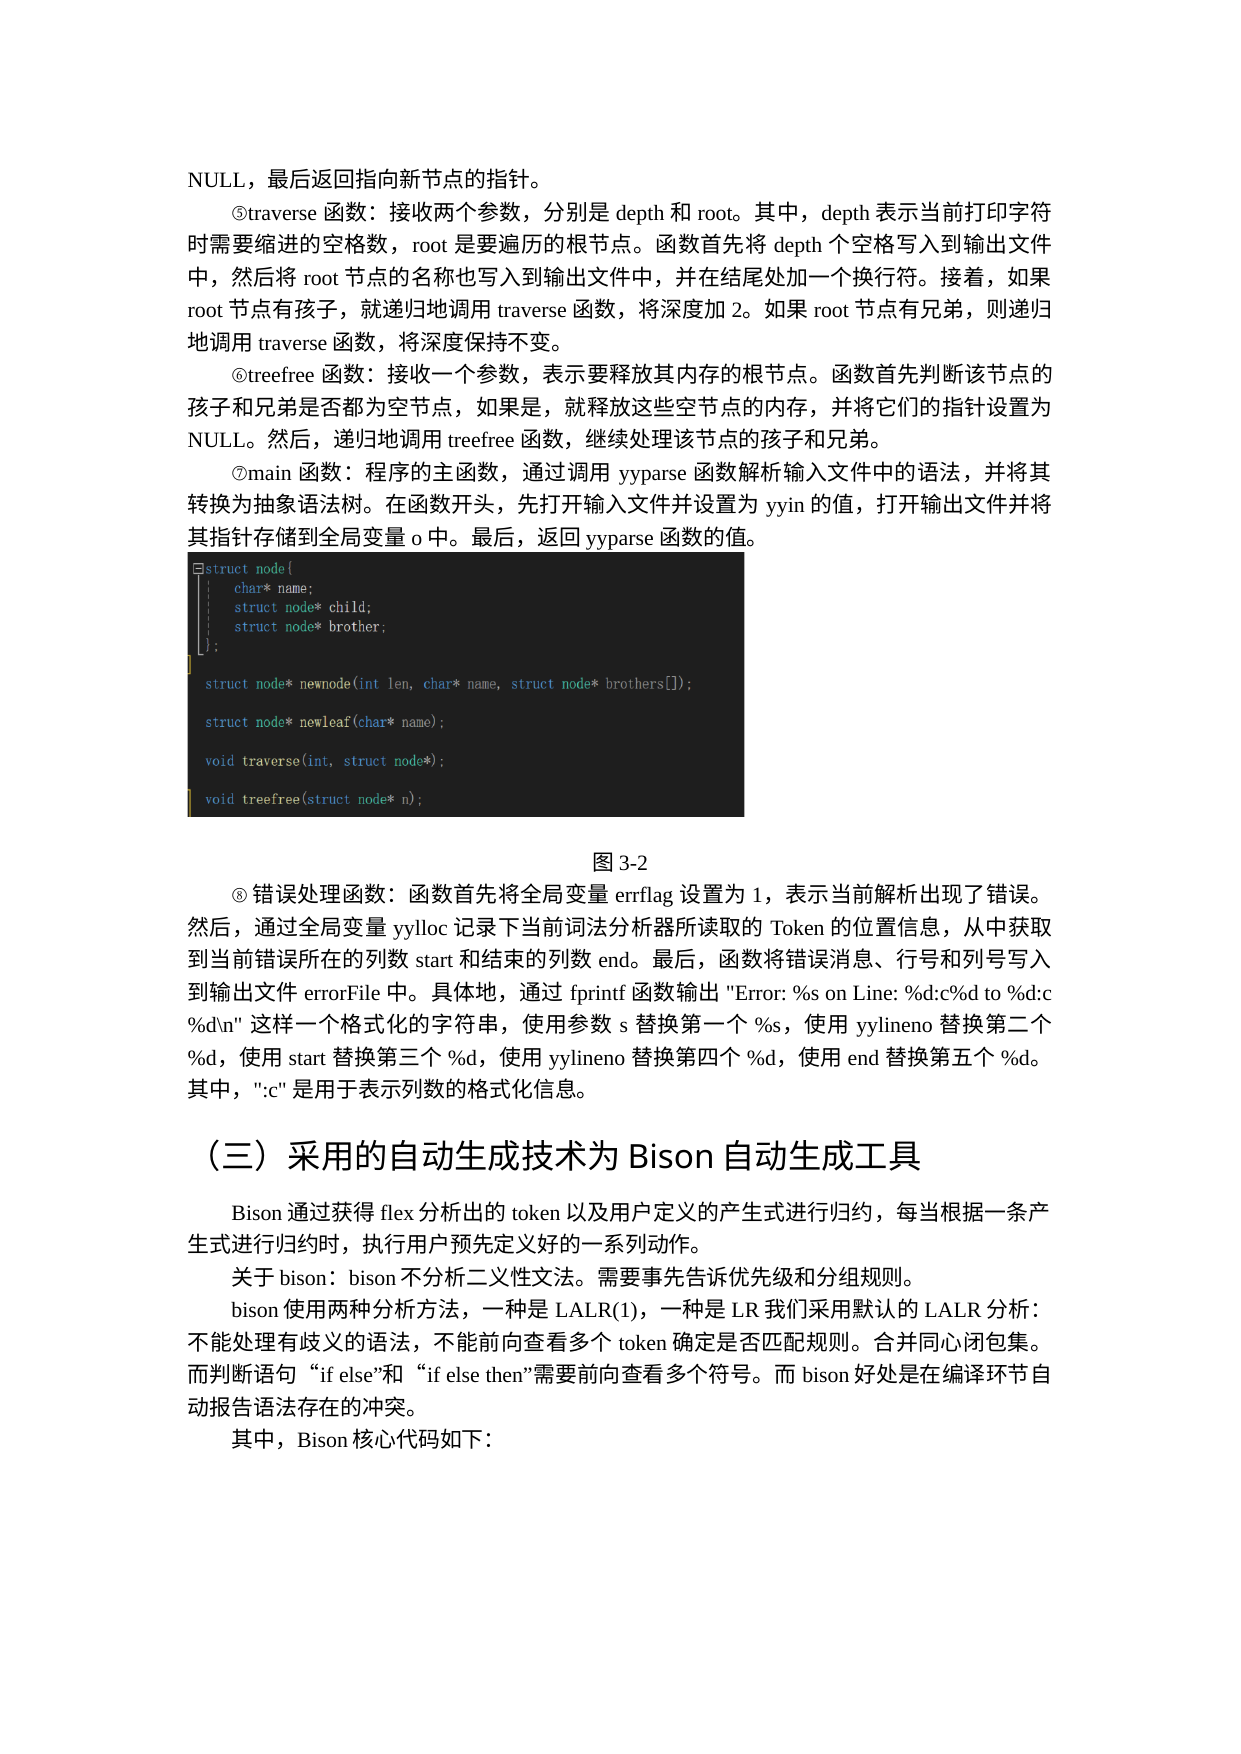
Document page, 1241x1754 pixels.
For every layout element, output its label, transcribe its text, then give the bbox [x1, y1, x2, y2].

picture [187, 552, 745, 817]
text ⑧错误处理函数：函数首先将全局变量 errflag 设置为 1，表示当前解析出现了错误。然后，通过全局变量 yylloc 记录下当前词法分析器所读取的 Token 的位置信息，从中获取到当前错误所在的列数 start 和结束的列数 end。最后，函数将错误消息、行号和列号写入到输出文件 errorFile 中。具体地，通过 fprintf 函数输出 "Error: %s on Line: %d:c%d to %d:c%d\n" 这样一个格式化的字符串，使用参数 s 替换第一个 %s，使用 yylineno 替换第二个 %d，使用 start 替换第三个 %d，使用 yylineno 替换第四个 %d，使用 end 替换第五个 %d。其中，":c" 是用于表示列数的格式化信息。 [187, 877, 1053, 1104]
subtitle （三）采用的自动生成技术为Bison自动生成工具 [187, 1121, 1053, 1186]
text 其中，Bison核心代码如下： [187, 1422, 1053, 1454]
text ⑤traverse 函数：接收两个参数，分别是 depth 和 root。其中，depth 表示当前打印字符时需要缩进的空格数，root 是要遍历的根节点。函数首先将 depth 个空格写入到输出文件中，然后将 root 节点的名称也写入到输出文件中，并在结尾处加一个换行符。接着，如果 root 节点有孩子，就递归地调用 traverse 函数，将深度加 2。如果 root 节点有兄弟，则递归地调用 traverse 函数，将深度保持不变。 [187, 194, 1053, 357]
text 关于bison：bison不分析二义性文法。需要事先告诉优先级和分组规则。 [187, 1259, 1053, 1292]
text 图3-2 [187, 844, 1053, 877]
text ⑥treefree 函数：接收一个参数，表示要释放其内存的根节点。函数首先判断该节点的孩子和兄弟是否都为空节点，如果是，就释放这些空节点的内存，并将它们的指针设置为 NULL。然后，递归地调用 treefree 函数，继续处理该节点的孩子和兄弟。 [187, 357, 1053, 454]
text ⑦main 函数：程序的主函数，通过调用 yyparse 函数解析输入文件中的语法，并将其转换为抽象语法树。在函数开头，先打开输入文件并设置为 yyin 的值，打开输出文件并将其指针存储到全局变量 o 中。最后，返回 yyparse 函数的值。 [187, 454, 1053, 552]
text bison使用两种分析方法，一种是LALR(1)，一种是LR我们采用默认的LALR分析：不能处理有歧义的语法，不能前向查看多个token确定是否匹配规则。合并同心闭包集。而判断语句“if else”和“if else then”需要前向查看多个符号。而bison好处是在编译环节自动报告语法存在的冲突。 [187, 1292, 1053, 1422]
text Bison通过获得flex分析出的token以及用户定义的产生式进行归约，每当根据一条产生式进行归约时，执行用户预先定义好的一系列动作。 [187, 1194, 1053, 1259]
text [187, 162, 1053, 194]
